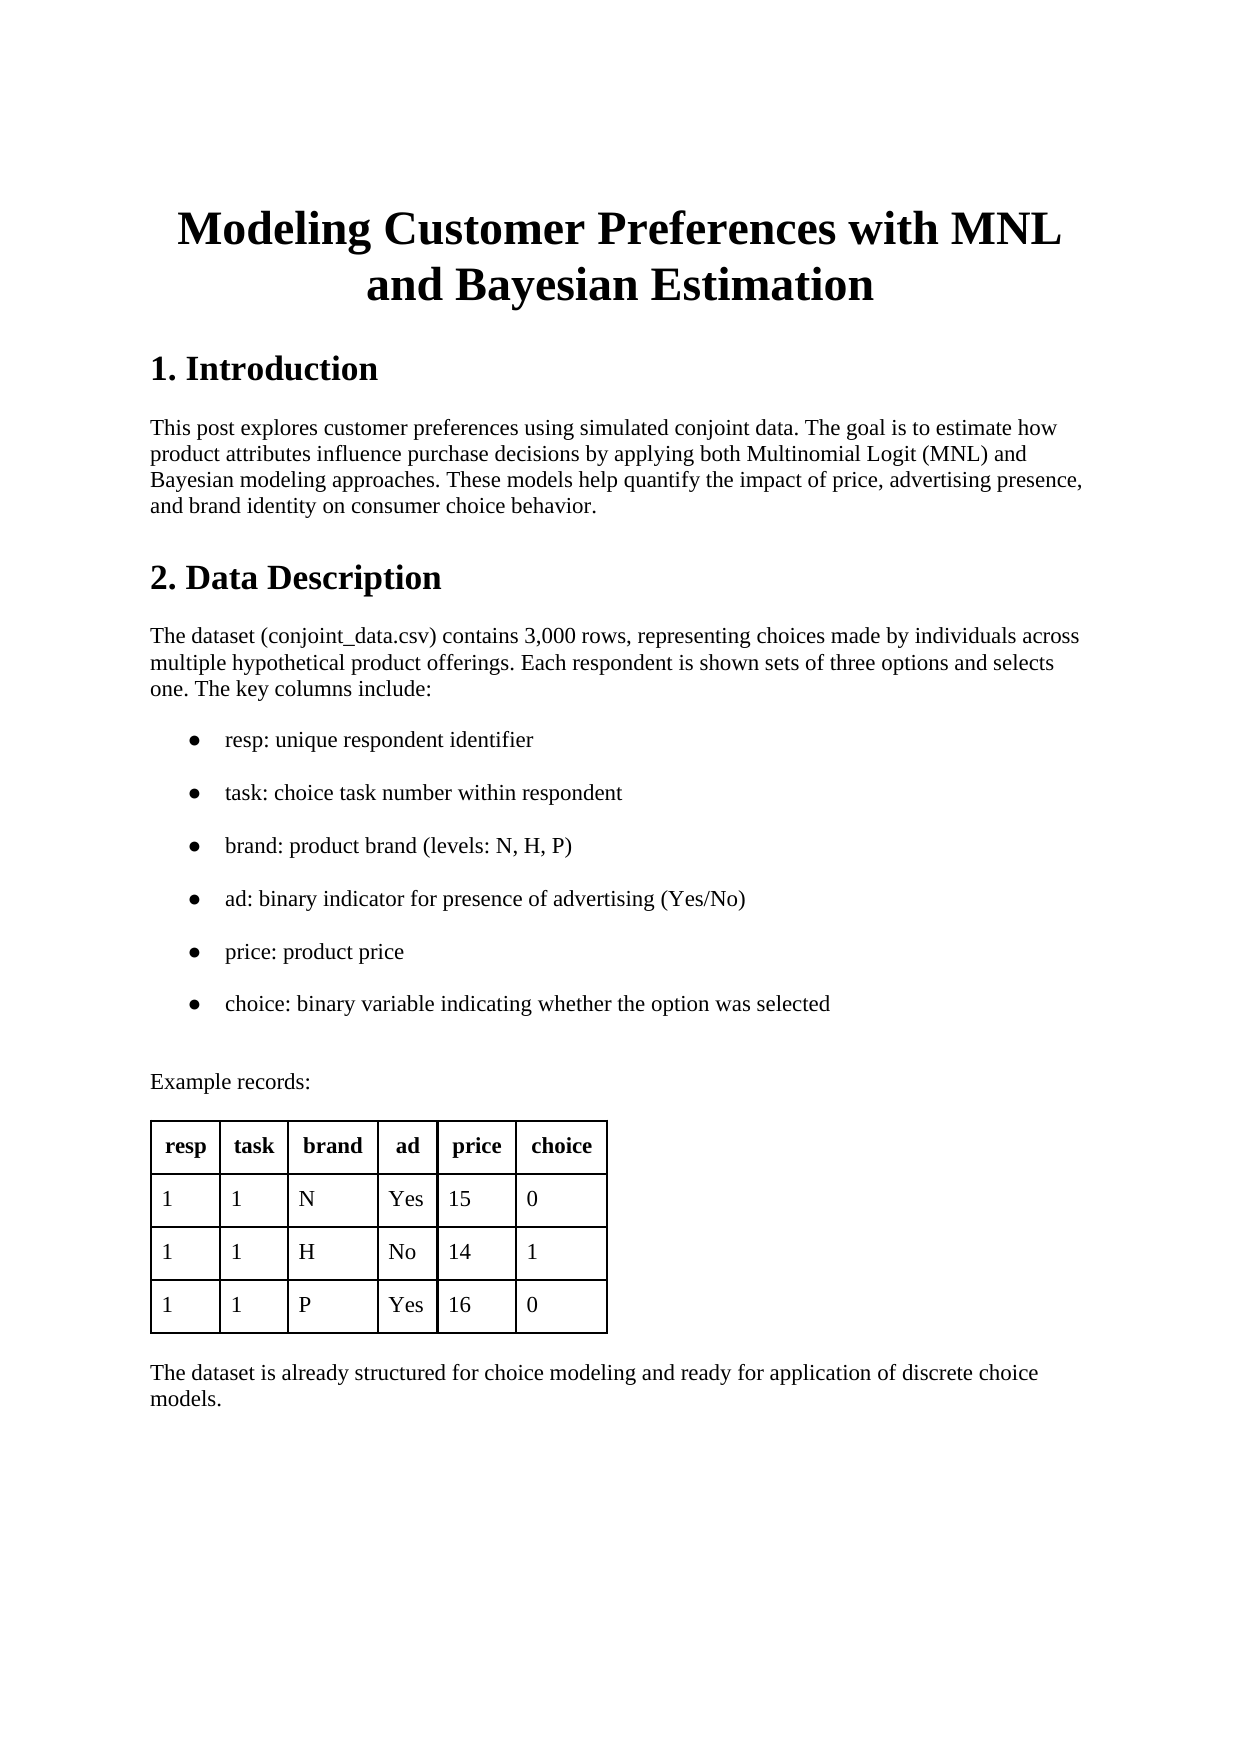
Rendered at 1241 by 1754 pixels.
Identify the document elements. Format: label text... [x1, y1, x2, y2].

list ad: binary indicator for presence of advertising (Yes/No) [187, 885, 1090, 938]
table_cell Yes [379, 1175, 436, 1226]
table_header ad [379, 1122, 436, 1173]
table_cell 1 [221, 1281, 287, 1332]
subtitle 2. Data Description [150, 556, 1090, 597]
table_header choice [517, 1122, 606, 1173]
list price: product price [187, 938, 1090, 990]
text This post explores customer preferences using simulated conjoint data. The goal is to estimate how product attributes influence purchase decisions by applying both Multinomial Logit (MNL) and Bayesian modeling approaches. These models help quantify the impact of price, advertising presence, and brand identity on consumer choice behavior. [150, 413, 1090, 519]
list task: choice task number within respondent [187, 779, 1090, 832]
table_header resp [152, 1122, 219, 1173]
table_cell H [289, 1228, 377, 1279]
table_cell 0 [517, 1281, 606, 1332]
table_header price [439, 1122, 515, 1173]
table_cell P [289, 1281, 377, 1332]
table_cell 0 [517, 1175, 606, 1226]
table_cell 1 [152, 1175, 219, 1226]
text The dataset (conjoint_data.csv) contains 3,000 rows, representing choices made by individuals across multiple hypothetical product offerings. Each respondent is shown sets of three options and selects one. The key columns include: [150, 622, 1090, 701]
table_cell 1 [221, 1228, 287, 1279]
table_cell N [289, 1175, 377, 1226]
subtitle Modeling Customer Preferences with MNL and Bayesian Estimation [150, 200, 1090, 310]
table_cell 1 [517, 1228, 606, 1279]
list brand: product brand (levels: N, H, P) [187, 832, 1090, 885]
list choice: binary variable indicating whether the option was selected [187, 990, 1090, 1043]
table_header task [221, 1122, 287, 1173]
table_cell 16 [439, 1281, 515, 1332]
subtitle 1. Introduction [150, 348, 1090, 388]
table_cell 14 [439, 1228, 515, 1279]
list resp: unique respondent identifier [187, 726, 1090, 779]
table_cell 15 [439, 1175, 515, 1226]
table_cell 1 [152, 1228, 219, 1279]
table_cell 1 [152, 1281, 219, 1332]
text The dataset is already structured for choice modeling and ready for application of discrete choice models. [150, 1359, 1090, 1412]
text Example records: [150, 1068, 1090, 1094]
table_header brand [289, 1122, 377, 1173]
table_cell No [379, 1228, 436, 1279]
table_cell 1 [221, 1175, 287, 1226]
table_cell Yes [379, 1281, 436, 1332]
